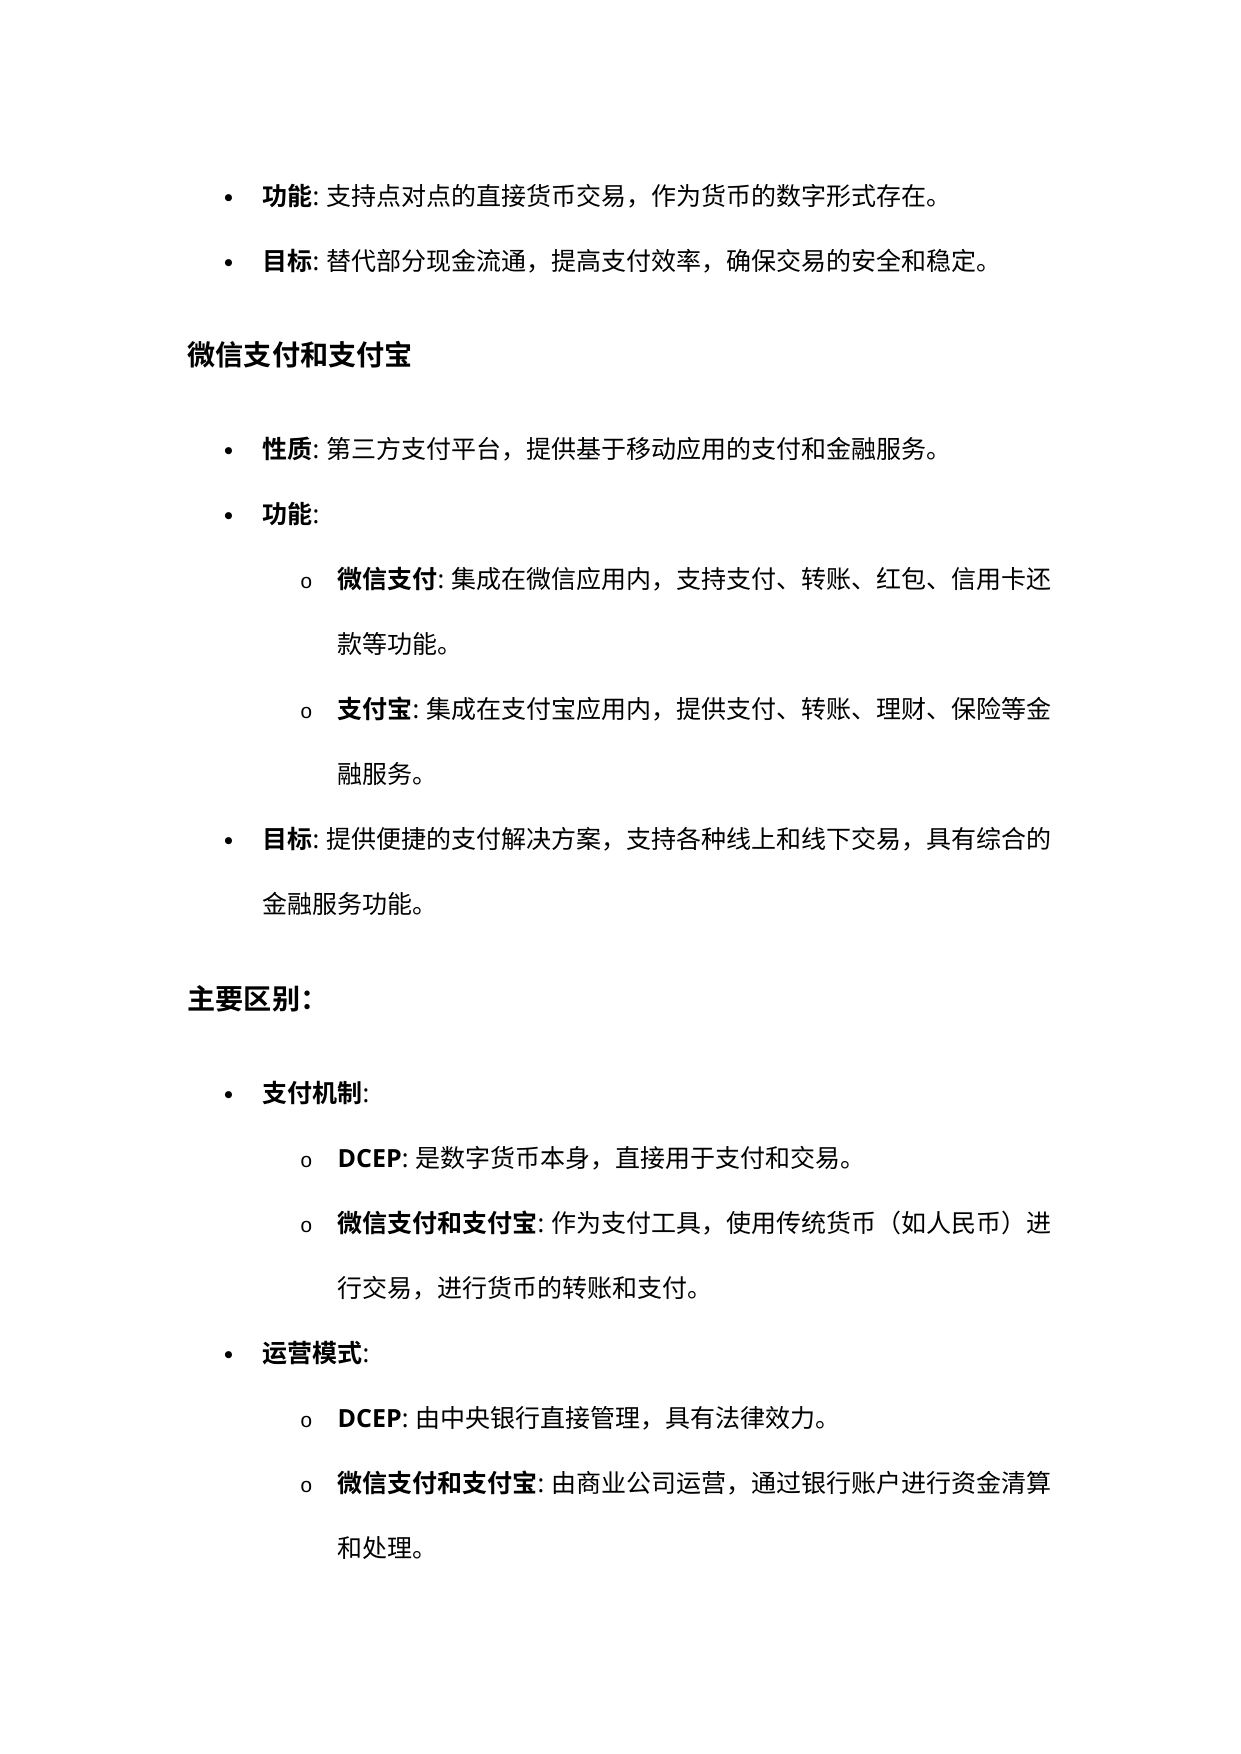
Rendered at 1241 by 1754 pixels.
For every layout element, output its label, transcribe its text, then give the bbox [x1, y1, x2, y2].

list 性质: 第三方支付平台，提供基于移动应用的支付和金融服务。 [225, 415, 1053, 480]
list DCEP: 由中央银行直接管理，具有法律效力。 [300, 1384, 1053, 1449]
text 微信支付和支付宝 [187, 321, 1053, 386]
list DCEP: 是数字货币本身，直接用于支付和交易。 [300, 1124, 1053, 1189]
list 目标: 替代部分现金流通，提高支付效率，确保交易的安全和稳定。 [225, 227, 1053, 292]
list 支付宝: 集成在支付宝应用内，提供支付、转账、理财、保险等金融服务。 [300, 675, 1053, 805]
list 功能: 支持点对点的直接货币交易，作为货币的数字形式存在。 [225, 162, 1053, 227]
list 目标: 提供便捷的支付解决方案，支持各种线上和线下交易，具有综合的金融服务功能。 [225, 805, 1053, 935]
text 主要区别： [187, 964, 1053, 1029]
list 运营模式: [225, 1319, 1053, 1384]
list 微信支付和支付宝: 作为支付工具，使用传统货币（如人民币）进行交易，进行货币的转账和支付。 [300, 1189, 1053, 1319]
list 微信支付: 集成在微信应用内，支持支付、转账、红包、信用卡还款等功能。 [300, 545, 1053, 675]
list 功能: [225, 480, 1053, 545]
list 支付机制: [225, 1059, 1053, 1124]
list 微信支付和支付宝: 由商业公司运营，通过银行账户进行资金清算和处理。 [300, 1449, 1053, 1579]
